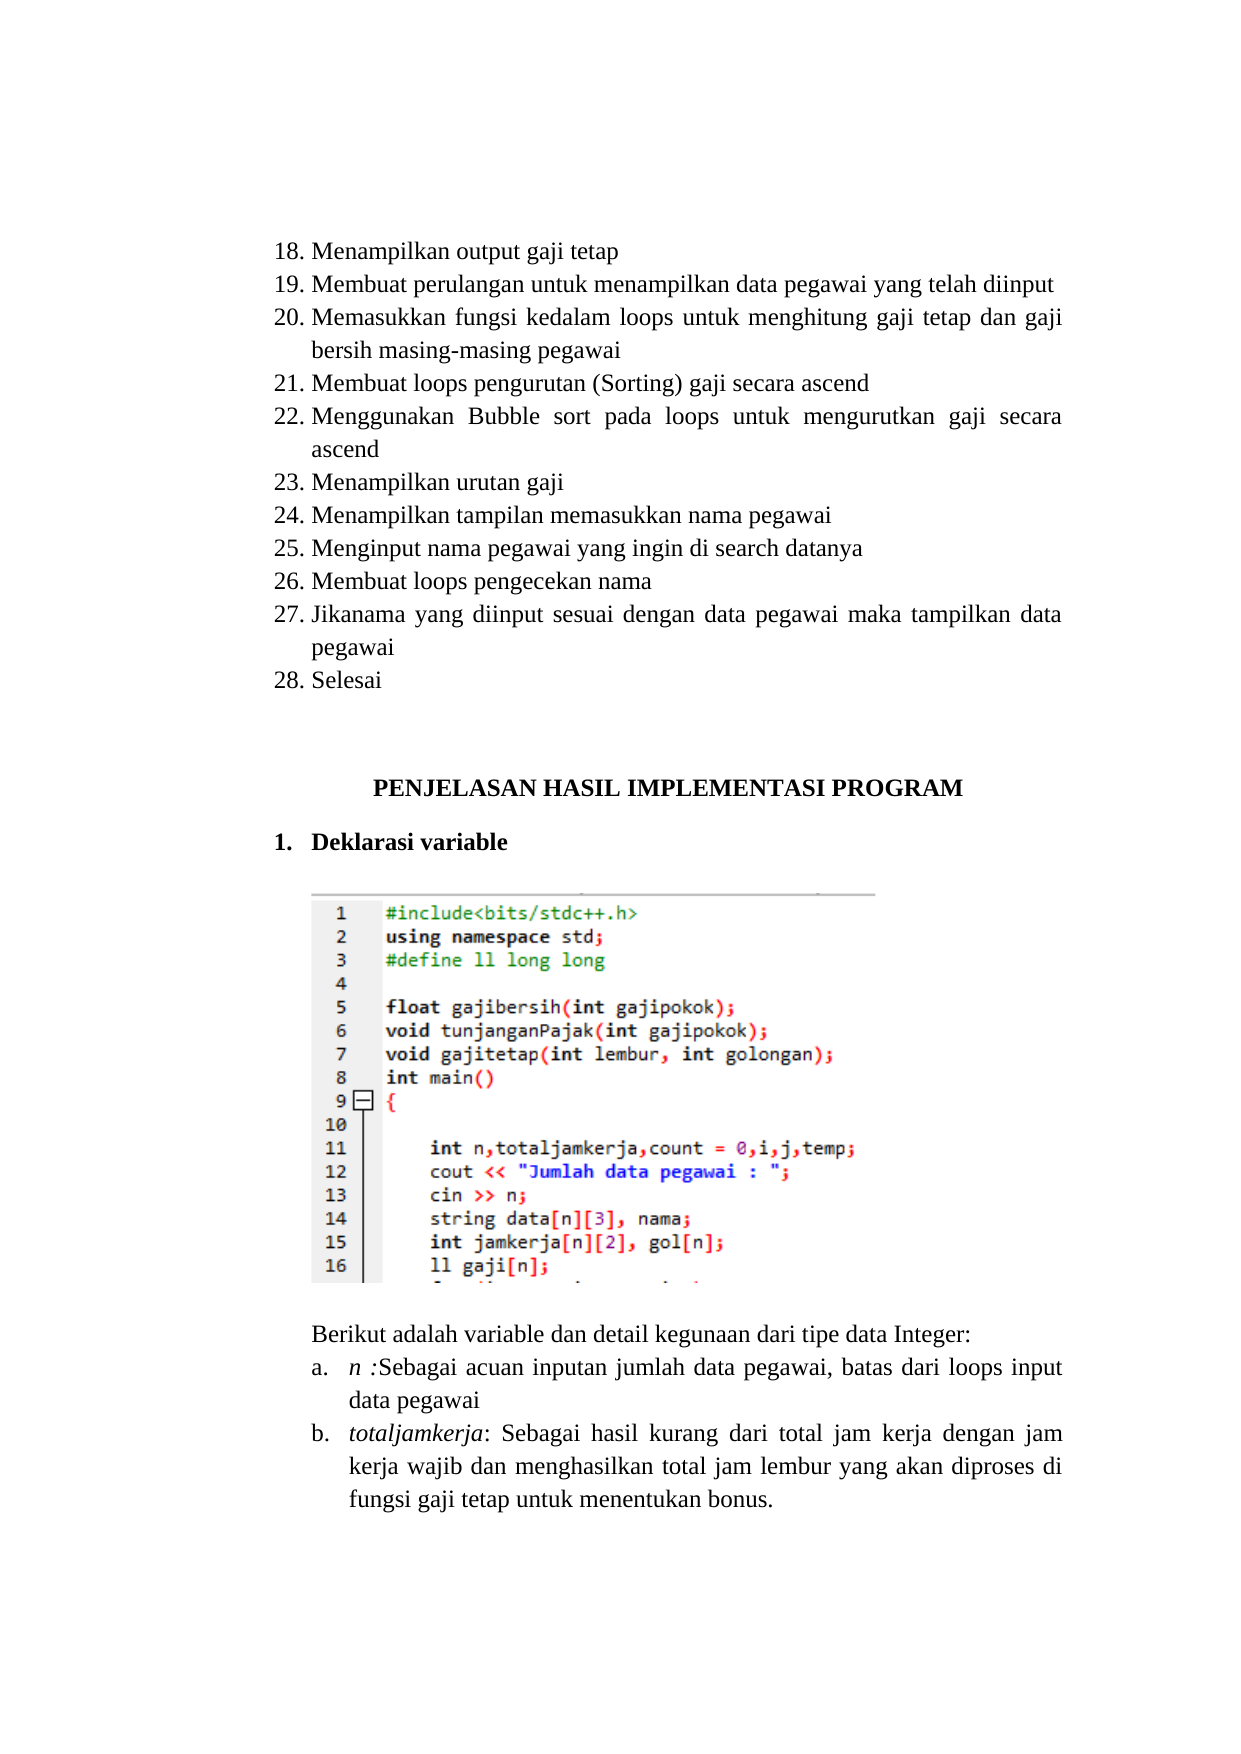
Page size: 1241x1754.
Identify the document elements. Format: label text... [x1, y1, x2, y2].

list Memasukkan fungsi kedalam loops untuk menghitung gaji tetap dan gaji bersih masing-masing pegawai [274, 302, 1063, 364]
list Menampilkan urutan gaji [274, 467, 1063, 496]
list Berikut adalah variable dan detail kegunaan dari tipe data Integer: [311, 1319, 1063, 1348]
list n :Sebagai acuan inputan jumlah data pegawai, batas dari loops input data pegawai [311, 1352, 1063, 1414]
text PENJELASAN HASIL IMPLEMENTASI PROGRAM [274, 773, 1063, 802]
list Membuat perulangan untuk menampilkan data pegawai yang telah diinput [274, 269, 1063, 298]
list Jikanama yang diinput sesuai dengan data pegawai maka tampilkan data pegawai [274, 599, 1063, 661]
list Menampilkan output gaji tetap [274, 236, 1063, 265]
picture [311, 893, 876, 1283]
list Selesai [274, 666, 1063, 694]
list Menginput nama pegawai yang ingin di search datanya [274, 533, 1063, 562]
list totaljamkerja: Sebagai hasil kurang dari total jam kerja dengan jam kerja wajib dan menghasilkan total jam lembur yang akan diproses di fungsi gaji tetap untuk menentukan bonus. [311, 1418, 1063, 1513]
list Menggunakan Bubble sort pada loops untuk mengurutkan gaji secara ascend [274, 401, 1063, 463]
list Deklarasi variable [274, 827, 1063, 856]
list Membuat loops pengurutan (Sorting) gaji secara ascend [274, 368, 1063, 397]
list Menampilkan tampilan memasukkan nama pegawai [274, 500, 1063, 529]
list Membuat loops pengecekan nama [274, 566, 1063, 595]
